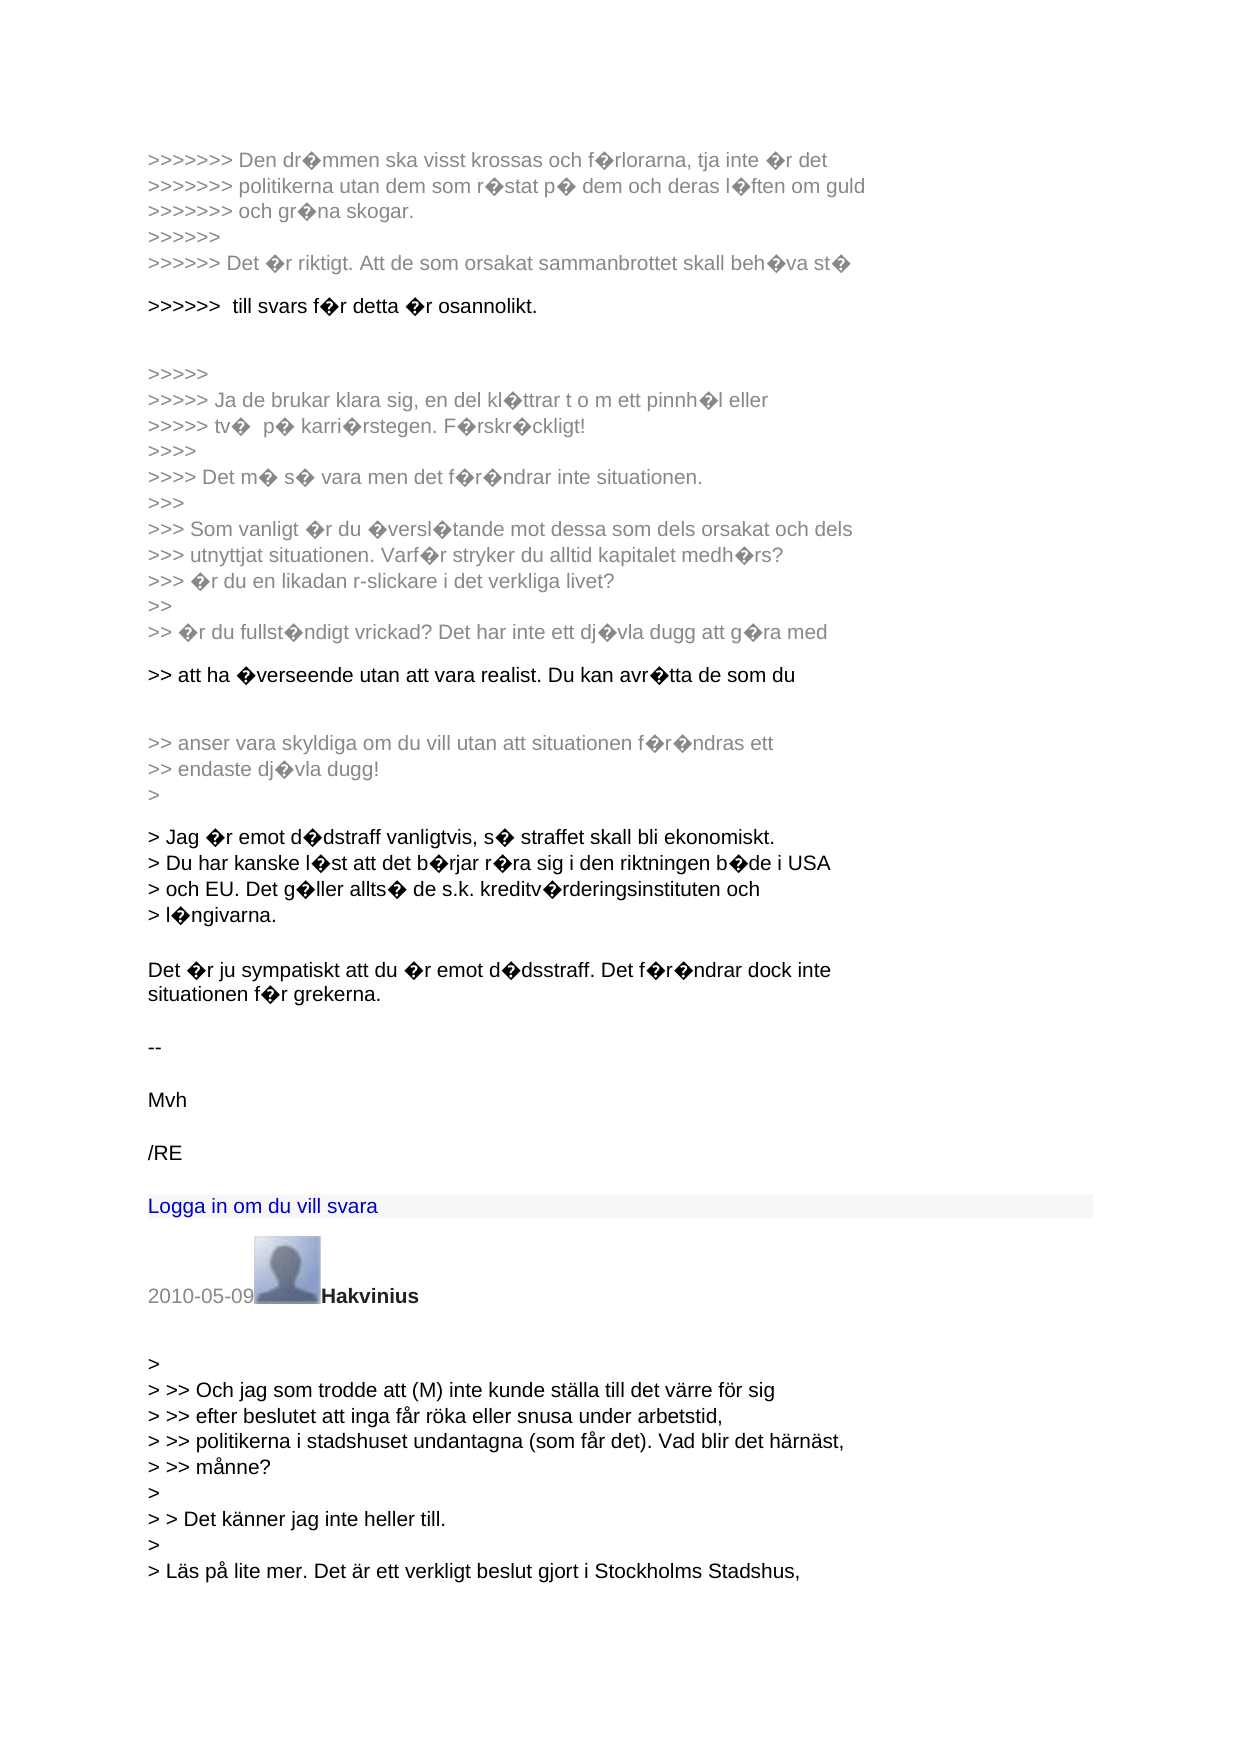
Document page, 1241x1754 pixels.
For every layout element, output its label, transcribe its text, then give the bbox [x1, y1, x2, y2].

text >> anser vara skyldiga om du vill utan att situationen f�r�ndras ett >> endaste dj�vla dugg! > [148, 705, 1093, 807]
text Logga in om du vill svara [148, 1194, 1093, 1218]
text >> att ha �verseende utan att vara realist. Du kan avr�tta de som du [148, 663, 1093, 687]
text >>>>>> till svars f�r detta �r osannolikt. [148, 293, 1093, 317]
text -- [148, 1035, 1093, 1059]
text /RE [148, 1141, 1093, 1165]
text > Jag �r emot d�dstraff vanligtvis, s� straffet skall bli ekonomiskt. > Du har kanske l�st att det b�rjar r�ra sig i den riktningen b�de i USA > och EU. Det g�ller allts� de s.k. kreditv�rderingsinstituten och > l�ngivarna. [148, 825, 1093, 927]
text 2010-05-09Hakvinius [148, 1237, 1093, 1307]
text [148, 148, 1093, 275]
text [148, 1326, 1093, 1582]
text Det �r ju sympatiskt att du �r emot d�dsstraff. Det f�r�ndrar dock inte situationen f�r grekerna. [148, 958, 1093, 1006]
text >>>>> >>>>> Ja de brukar klara sig, en del kl�ttrar t o m ett pinnh�l eller >>>>> tv� p� karri�rstegen. F�rskr�ckligt! >>>> >>>> Det m� s� vara men det f�r�ndrar inte situationen. >>> >>> Som vanligt �r du �versl�tande mot dessa som dels orsakat och dels >>> utnyttjat situationen. Varf�r stryker du alltid kapitalet medh�rs? >>> �r du en likadan r-slickare i det verkliga livet? >> >> �r du fullst�ndigt vrickad? Det har inte ett dj�vla dugg att g�ra med [148, 336, 1093, 644]
picture [254, 1236, 321, 1304]
text Mvh [148, 1088, 1093, 1112]
